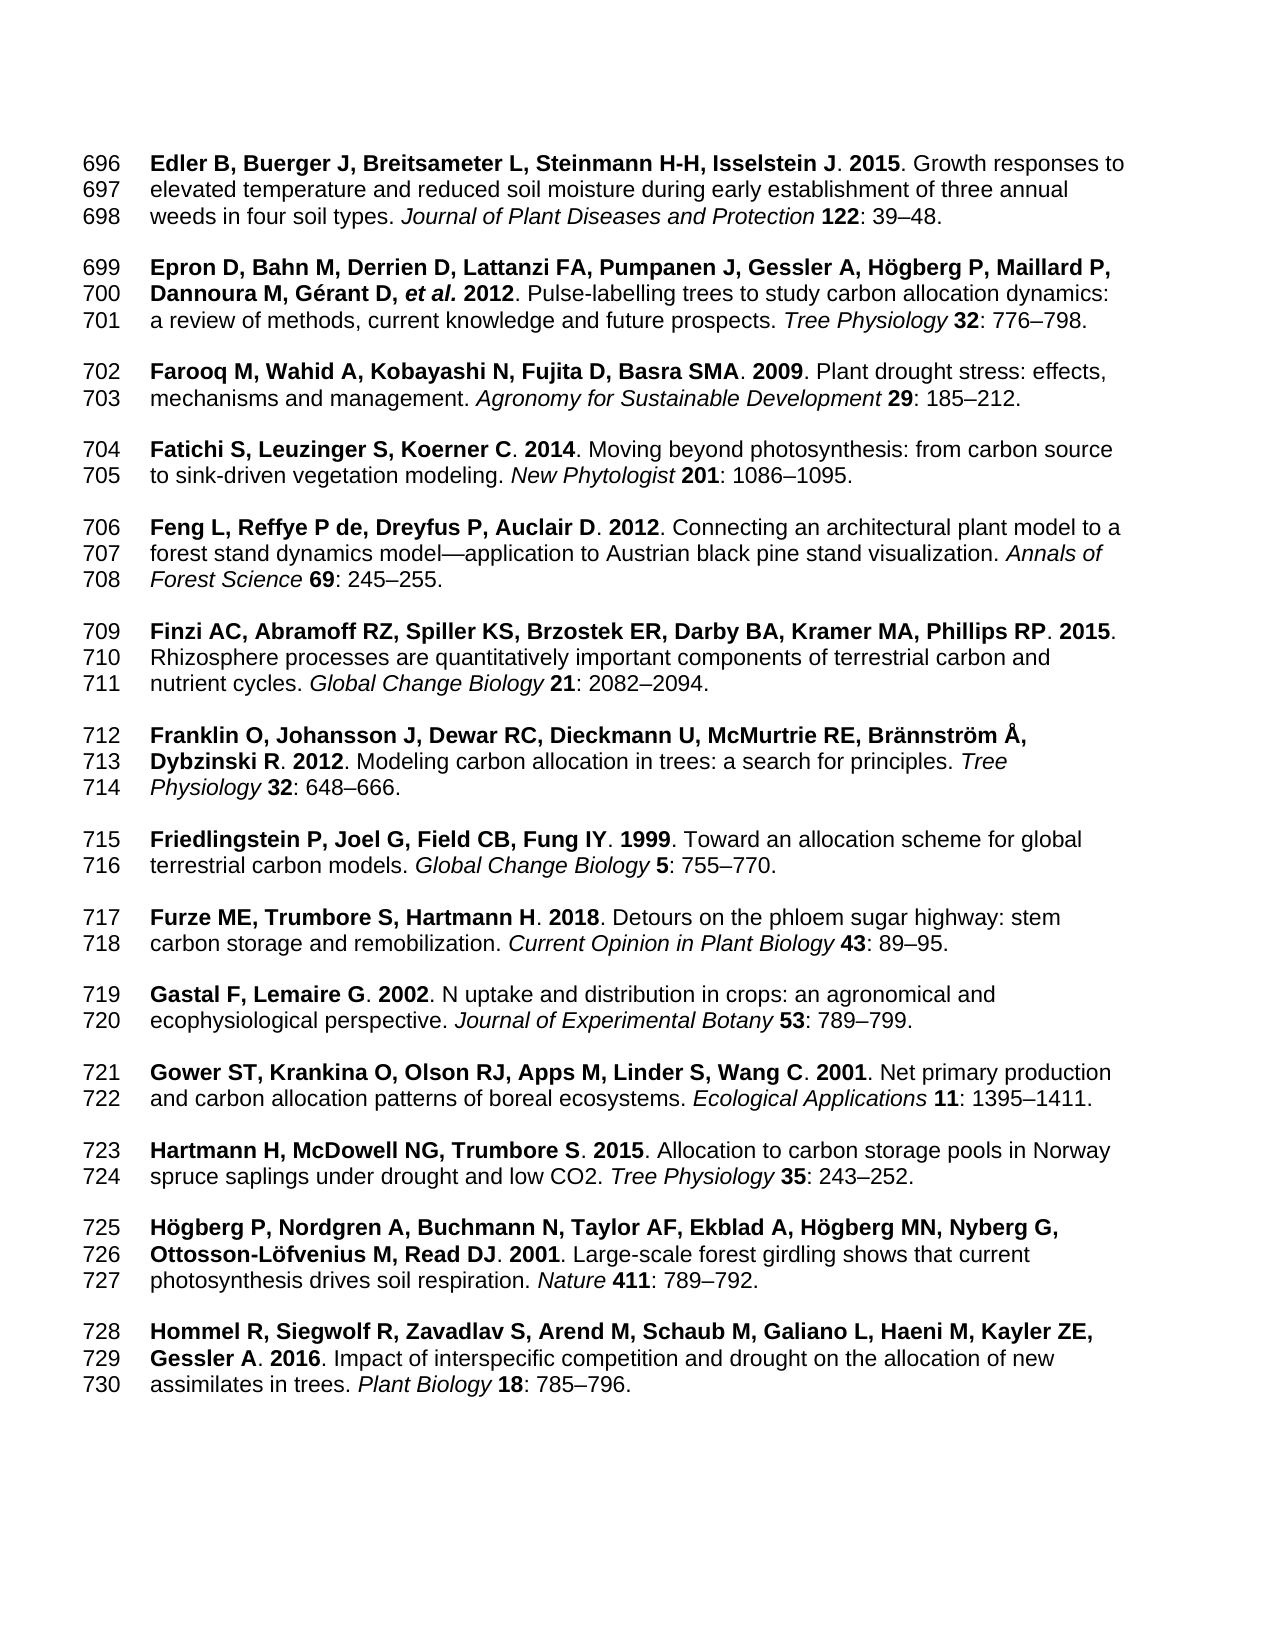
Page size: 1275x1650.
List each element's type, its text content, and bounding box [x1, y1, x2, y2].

text Gastal F, Lemaire G. 2002. N uptake and distribution in crops: an agronomical and ecophysiological perspective. Journal of Experimental Botany 53: 789–799. [150, 981, 1125, 1034]
text Furze ME, Trumbore S, Hartmann H. 2018. Detours on the phloem sugar highway: stem carbon storage and remobilization. Current Opinion in Plant Biology 43: 89–95. [150, 903, 1125, 956]
text Gower ST, Krankina O, Olson RJ, Apps M, Linder S, Wang C. 2001. Net primary production and carbon allocation patterns of boreal ecosystems. Ecological Applications 11: 1395–1411. [150, 1059, 1125, 1112]
text Franklin O, Johansson J, Dewar RC, Dieckmann U, McMurtrie RE, Brännström Å, Dybzinski R. 2012. Modeling carbon allocation in trees: a search for principles. Tree Physiology 32: 648–666. [150, 722, 1125, 801]
text Friedlingstein P, Joel G, Field CB, Fung IY. 1999. Toward an allocation scheme for global terrestrial carbon models. Global Change Biology 5: 755–770. [150, 826, 1125, 878]
text Fatichi S, Leuzinger S, Koerner C. 2014. Moving beyond photosynthesis: from carbon source to sink-driven vegetation modeling. New Phytologist 201: 1086–1095. [150, 436, 1125, 488]
text Hartmann H, McDowell NG, Trumbore S. 2015. Allocation to carbon storage pools in Norway spruce saplings under drought and low CO2. Tree Physiology 35: 243–252. [150, 1137, 1125, 1189]
text Epron D, Bahn M, Derrien D, Lattanzi FA, Pumpanen J, Gessler A, Högberg P, Maillard P, Dannoura M, Gérant D, et al. 2012. Pulse-labelling trees to study carbon allocation dynamics: a review of methods, current knowledge and future prospects. Tree Physiology 32: 776–798. [150, 254, 1125, 333]
text Högberg P, Nordgren A, Buchmann N, Taylor AF, Ekblad A, Högberg MN, Nyberg G, Ottosson-Löfvenius M, Read DJ. 2001. Large-scale forest girdling shows that current photosynthesis drives soil respiration. Nature 411: 789–792. [150, 1214, 1125, 1293]
text Hommel R, Siegwolf R, Zavadlav S, Arend M, Schaub M, Galiano L, Haeni M, Kayler ZE, Gessler A. 2016. Impact of interspecific competition and drought on the allocation of new assimilates in trees. Plant Biology 18: 785–796. [150, 1318, 1125, 1397]
text Edler B, Buerger J, Breitsameter L, Steinmann H-H, Isselstein J. 2015. Growth responses to elevated temperature and reduced soil moisture during early establishment of three annual weeds in four soil types. Journal of Plant Diseases and Protection 122: 39–48. [150, 150, 1125, 229]
text Finzi AC, Abramoff RZ, Spiller KS, Brzostek ER, Darby BA, Kramer MA, Phillips RP. 2015. Rhizosphere processes are quantitatively important components of terrestrial carbon and nutrient cycles. Global Change Biology 21: 2082–2094. [150, 618, 1125, 697]
text Feng L, Reffye P de, Dreyfus P, Auclair D. 2012. Connecting an architectural plant model to a forest stand dynamics model—application to Austrian black pine stand visualization. Annals of Forest Science 69: 245–255. [150, 513, 1125, 593]
text Farooq M, Wahid A, Kobayashi N, Fujita D, Basra SMA. 2009. Plant drought stress: effects, mechanisms and management. Agronomy for Sustainable Development 29: 185–212. [150, 358, 1125, 411]
